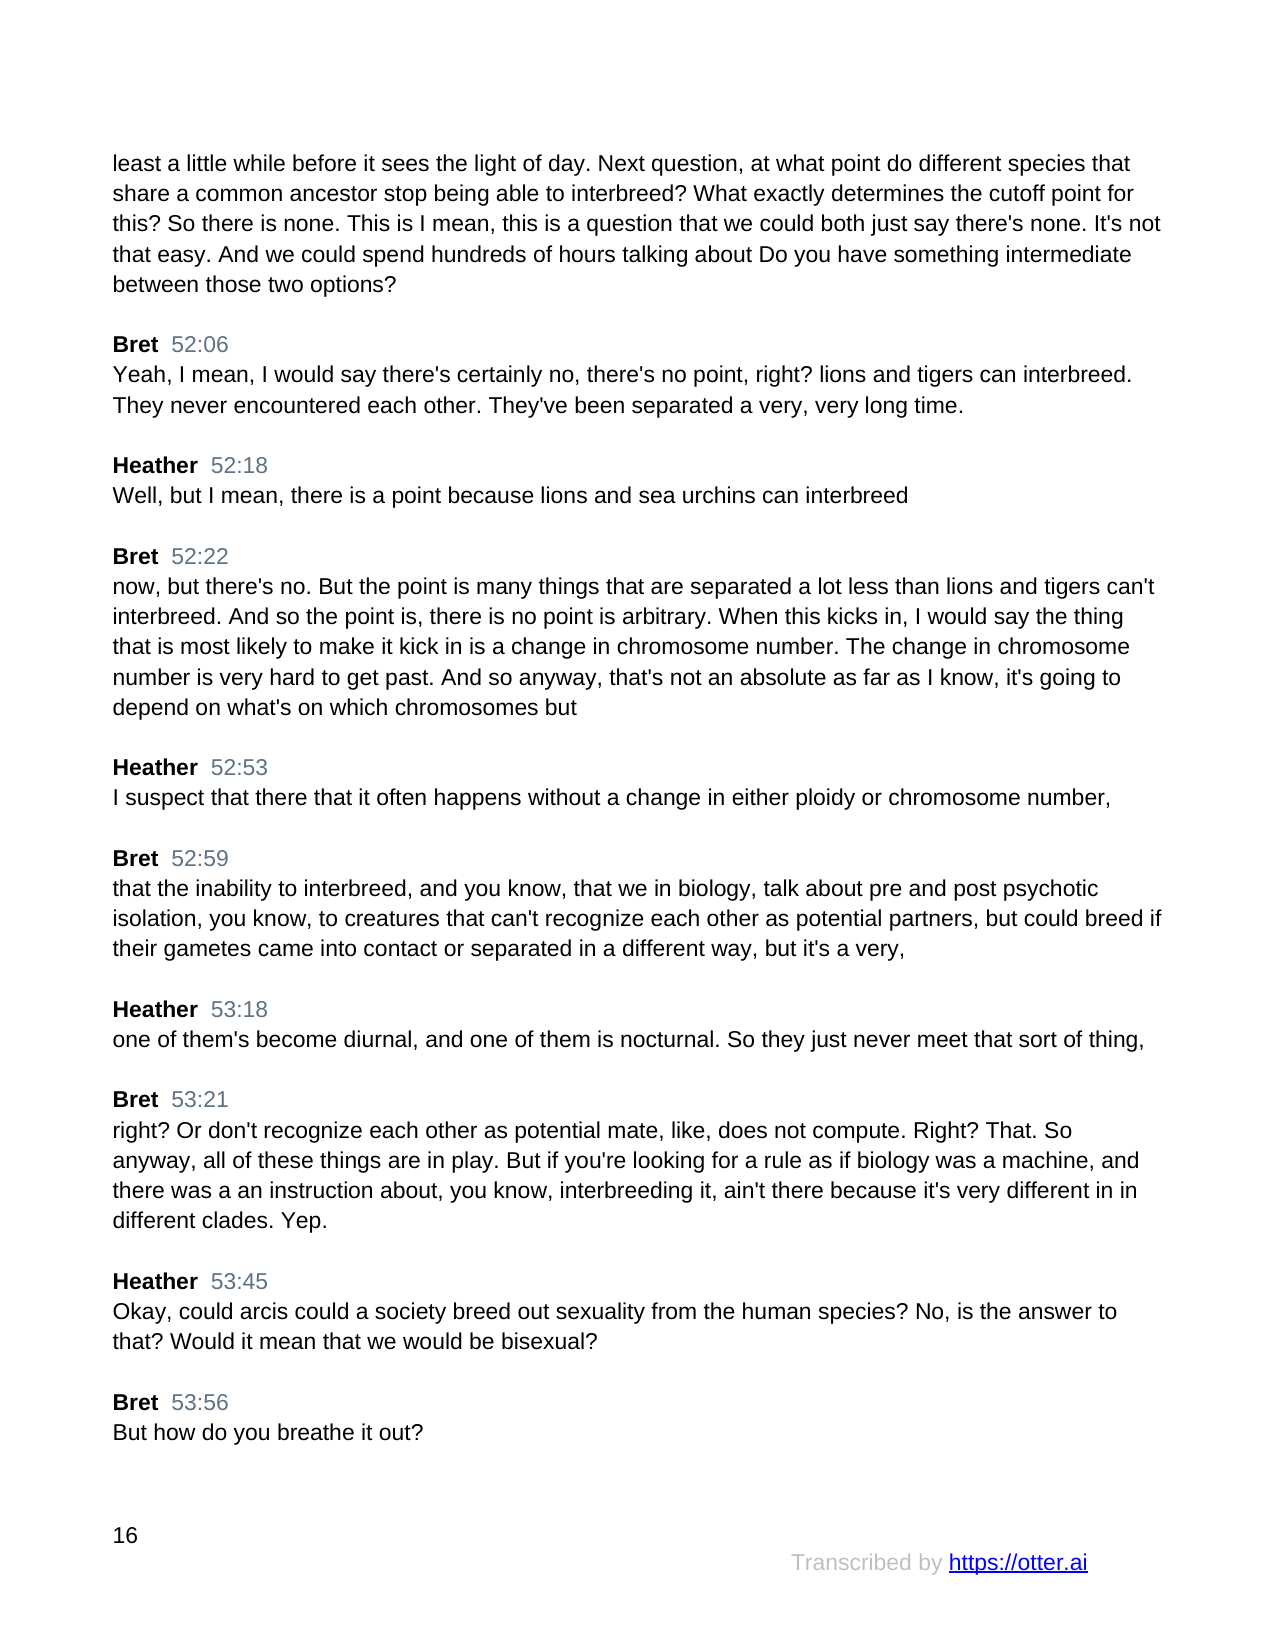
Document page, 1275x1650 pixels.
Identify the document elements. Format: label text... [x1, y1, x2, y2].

text Yeah, I mean, I would say there's certainly no, there's no point, right? lions and tigers can interbreed. They never encountered each other. They've been separated a very, very long time. [112, 361, 1162, 418]
text now, but there's no. But the point is many things that are separated a lot less than lions and tigers can't interbreed. And so the point is, there is no point is arbitrary. When this kicks in, I would say the thing that is most likely to make it kick in is a change in chromosome number. The change in chromosome number is very hard to get past. And so anyway, that's not an absolute as far as I know, it's going to depend on what's on which chromosomes but [112, 573, 1162, 720]
text Bret 53:56 [112, 1388, 1162, 1415]
text But how do you breathe it out? [112, 1419, 1162, 1445]
text Bret 52:06 [112, 331, 1162, 358]
text Heather 53:18 [112, 996, 1162, 1022]
text Heather 52:53 [112, 754, 1162, 781]
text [112, 150, 1162, 297]
text Bret 52:59 [112, 845, 1162, 871]
text one of them's become diurnal, and one of them is nocturnal. So they just never meet that sort of thing, [112, 1026, 1162, 1052]
text I suspect that there that it often happens without a change in either ploidy or chromosome number, [112, 784, 1162, 811]
text Heather 53:45 [112, 1268, 1162, 1294]
text right? Or don't recognize each other as potential mate, like, does not compute. Right? That. So anyway, all of these things are in play. But if you're looking for a rule as if biology was a machine, and there was a an instruction about, you know, interbreeding it, ain't there because it's very different in in different clades. Yep. [112, 1117, 1162, 1234]
text Bret 52:22 [112, 543, 1162, 569]
text Bret 53:21 [112, 1086, 1162, 1113]
text Heather 52:18 [112, 452, 1162, 478]
text Okay, could arcis could a society breed out sexuality from the human species? No, is the answer to that? Would it mean that we would be bisexual? [112, 1298, 1162, 1354]
text Well, but I mean, there is a point because lions and sea urchins can interbreed [112, 482, 1162, 509]
text that the inability to interbreed, and you know, that we in biology, talk about pre and post psychotic isolation, you know, to creatures that can't recognize each other as potential partners, but could breed if their gametes came into contact or separated in a different way, but it's a very, [112, 875, 1162, 962]
